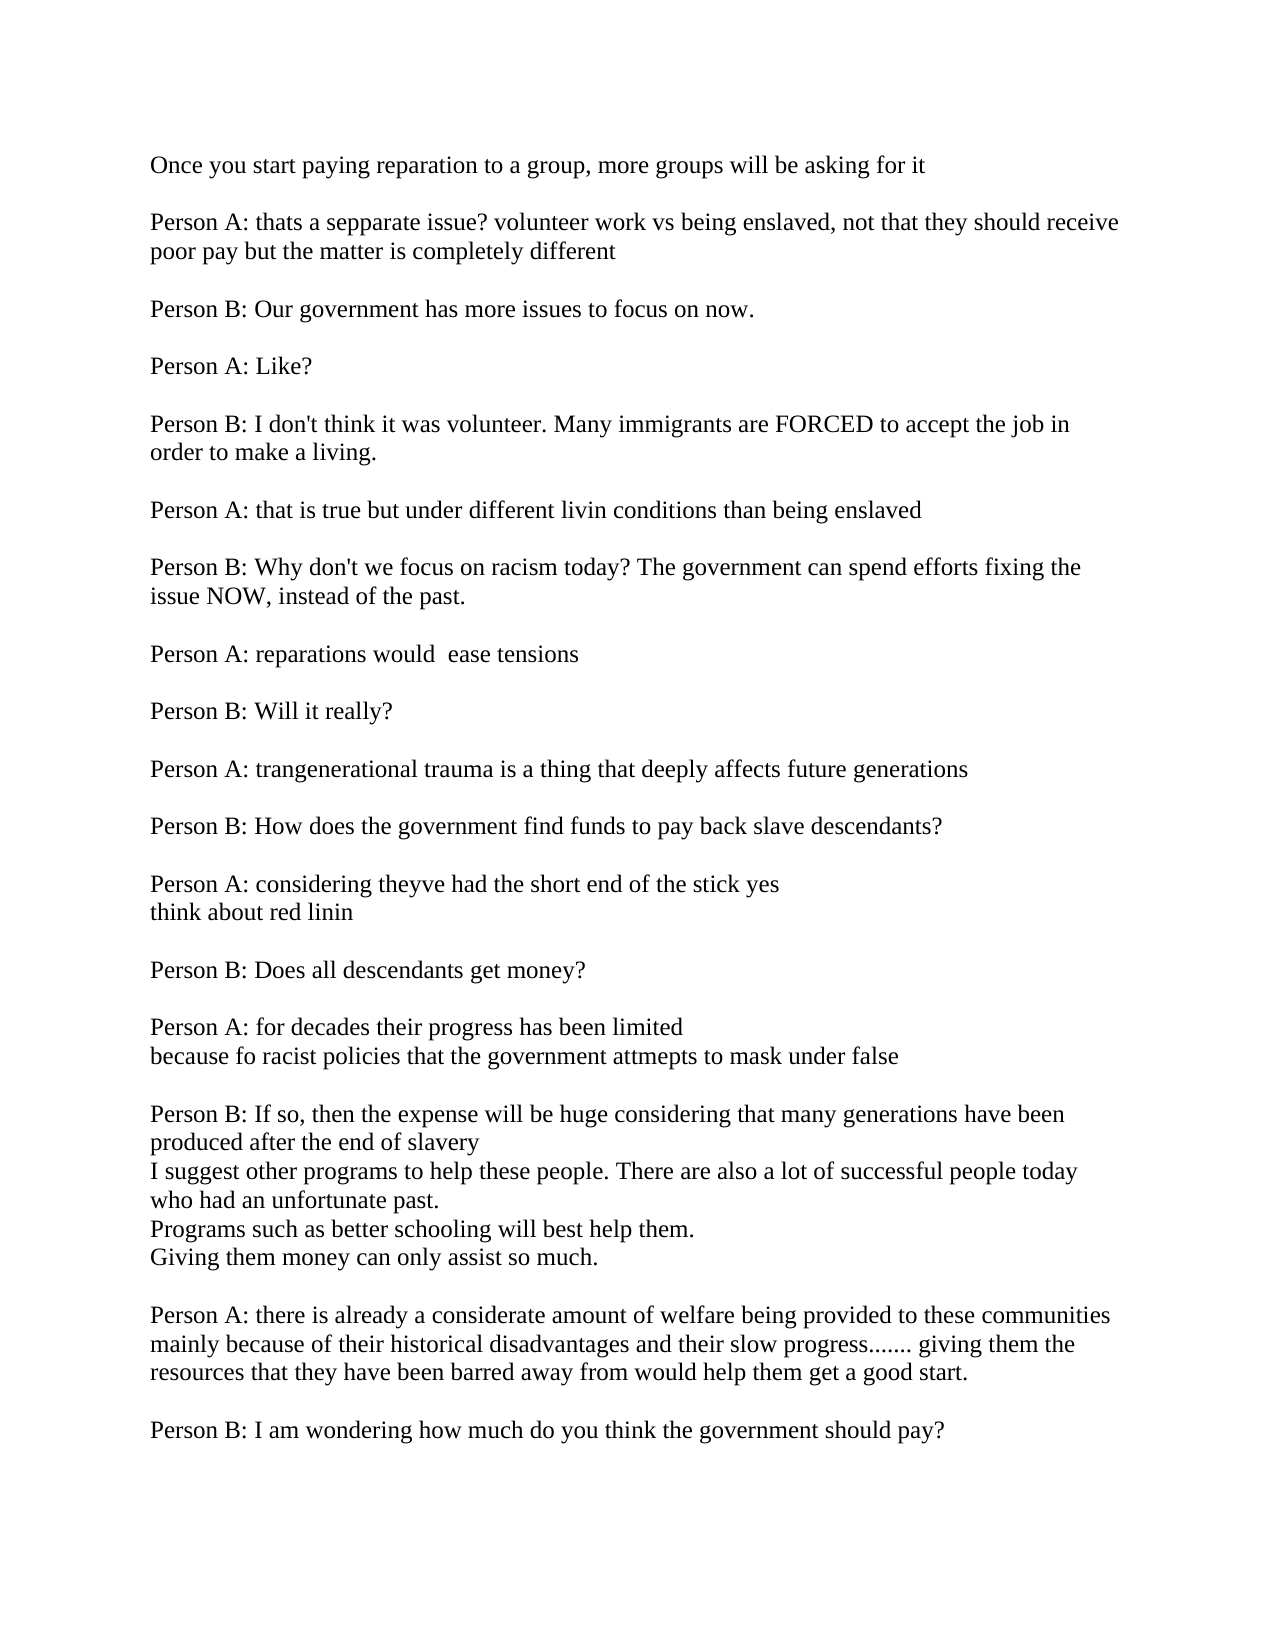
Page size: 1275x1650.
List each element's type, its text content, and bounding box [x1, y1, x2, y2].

text Person B: I don't think it was volunteer. Many immigrants are FORCED to accept the job in order to make a living. [150, 409, 1125, 466]
text Person B: Will it really? [150, 696, 1125, 725]
text Person B: Our government has more issues to focus on now. [150, 294, 1125, 322]
text Person A: thats a sepparate issue? volunteer work vs being enslaved, not that they should receive poor pay but the matter is completely different [150, 207, 1125, 265]
text Person B: I am wondering how much do you think the government should pay? [150, 1415, 1125, 1444]
text Person A: trangenerational trauma is a thing that deeply affects future generations [150, 754, 1125, 782]
text Person B: If so, then the expense will be huge considering that many generations have been produced after the end of slavery [150, 1099, 1125, 1156]
text Person A: that is true but under different livin conditions than being enslaved [150, 495, 1125, 524]
text Giving them money can only assist so much. [150, 1242, 1125, 1271]
text Person B: Why don't we focus on racism today? The government can spend efforts fixing the issue NOW, instead of the past. [150, 552, 1125, 610]
text Programs such as better schooling will best help them. [150, 1214, 1125, 1242]
text Person A: reparations would ease tensions [150, 639, 1125, 667]
text I suggest other programs to help these people. There are also a lot of successful people today who had an unfortunate past. [150, 1156, 1125, 1214]
text Person B: Does all descendants get money? [150, 955, 1125, 984]
text Person A: considering theyve had the short end of the stick yes [150, 869, 1125, 897]
text think about red linin [150, 897, 1125, 926]
text Person A: for decades their progress has been limited [150, 1012, 1125, 1041]
text Person A: there is already a considerate amount of welfare being provided to these communities mainly because of their historical disadvantages and their slow progress....... giving them the resources that they have been barred away from would help them get a good start. [150, 1300, 1125, 1386]
text Person A: Like? [150, 351, 1125, 380]
text Person B: How does the government find funds to pay back slave descendants? [150, 811, 1125, 840]
text Once you start paying reparation to a group, more groups will be asking for it [150, 150, 1125, 179]
text because fo racist policies that the government attmepts to mask under false [150, 1041, 1125, 1070]
